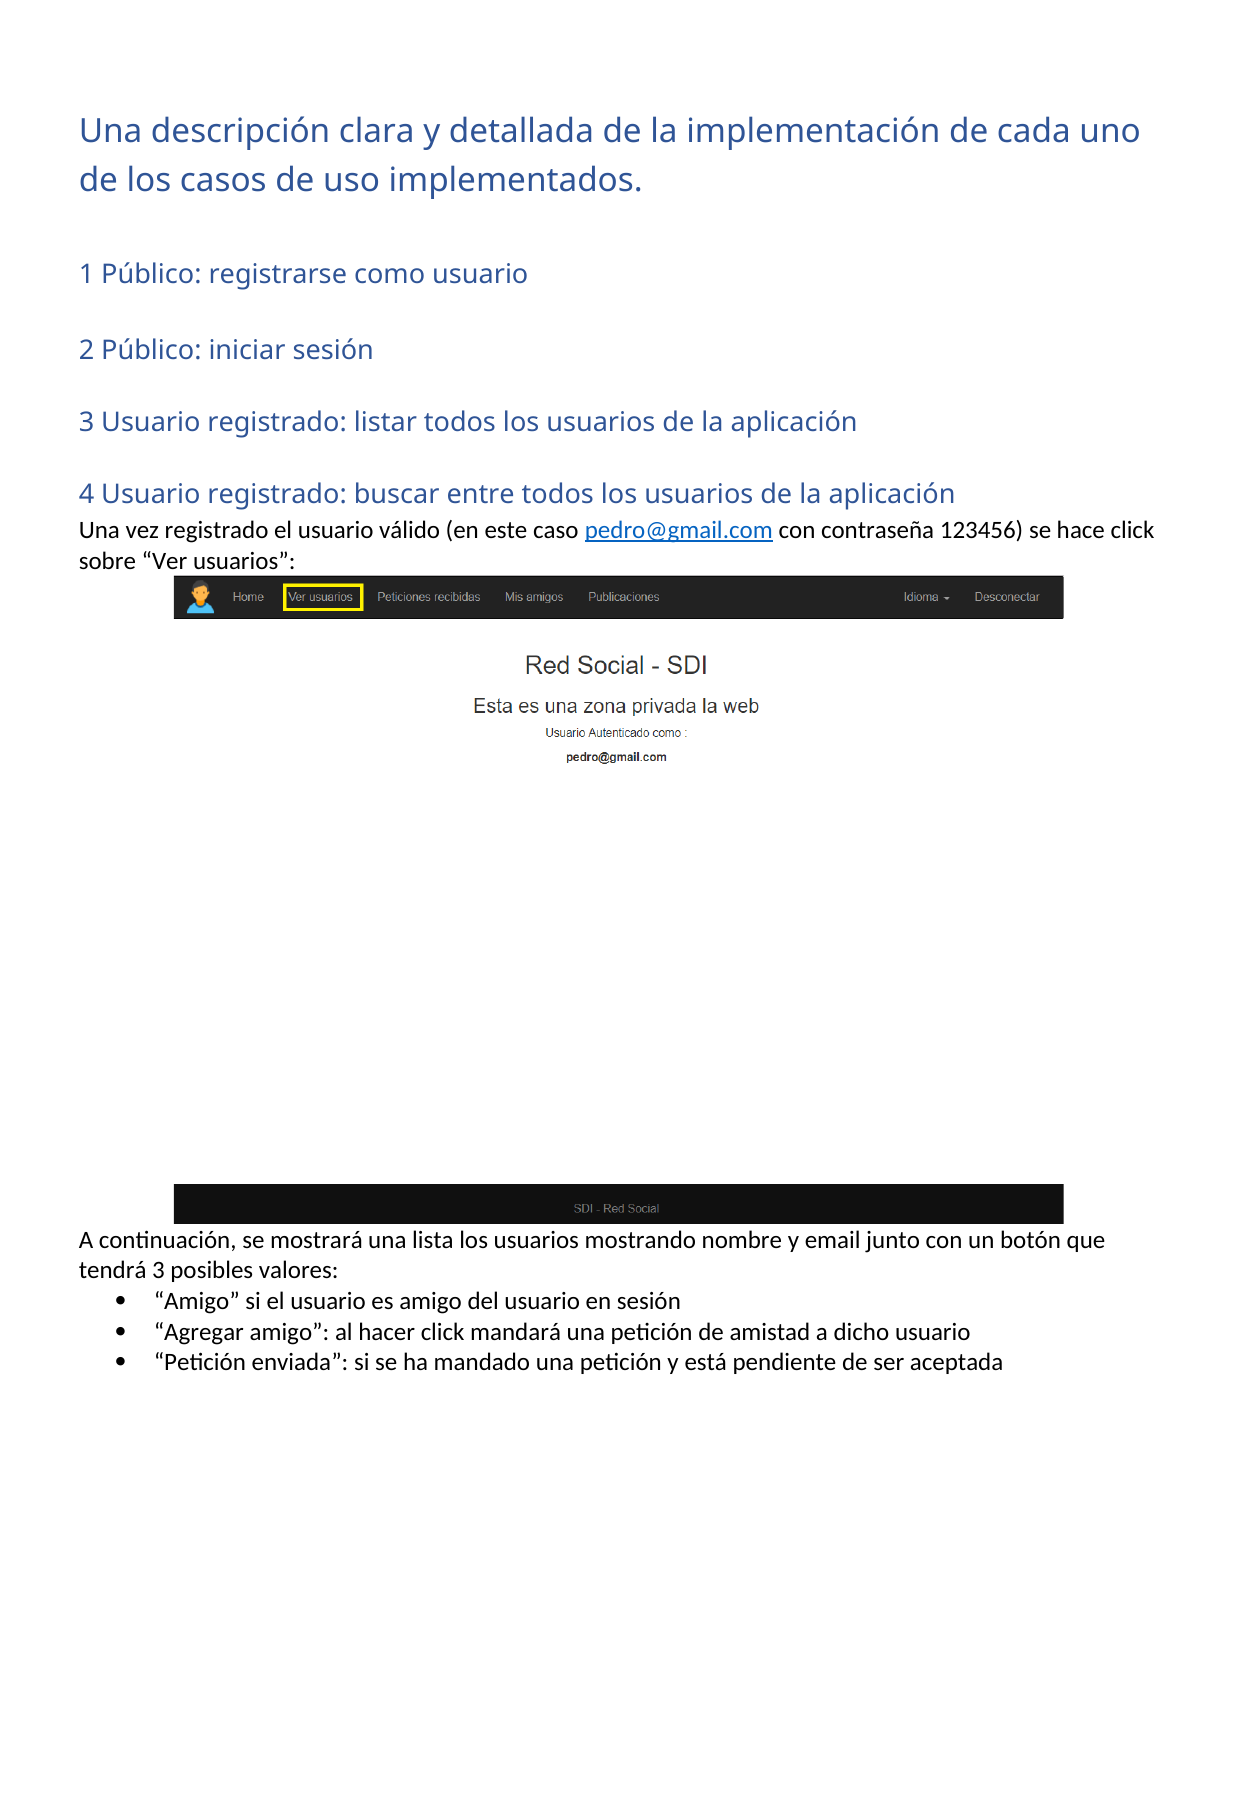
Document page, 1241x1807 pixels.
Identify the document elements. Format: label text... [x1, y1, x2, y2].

list “Agregar amigo”: al hacer click mandará una petición de amistad a dicho usuario [116, 1316, 1159, 1346]
subtitle 1 Público: registrarse como usuario [78, 254, 1159, 291]
subtitle 4 Usuario registrado: buscar entre todos los usuarios de la aplicación [78, 474, 1159, 511]
list “Petición enviada”: si se ha mandado una petición y está pendiente de ser aceptada [116, 1346, 1159, 1377]
text A continuación, se mostrará una lista los usuarios mostrando nombre y email junto con un botón que tendrá 3 posibles valores: [78, 1224, 1159, 1285]
subtitle 2 Público: iniciar sesión [78, 331, 1159, 367]
text Una vez registrado el usuario válido (en este caso pedro@gmail.com con contraseña 123456) se hace click sobre “Ver usuarios”: [78, 514, 1159, 575]
subtitle Una descripción clara y detallada de la implementación de cada uno de los casos de uso implementados. [78, 107, 1159, 201]
subtitle 3 Usuario registrado: listar todos los usuarios de la aplicación [78, 403, 1159, 439]
picture [173, 575, 1064, 1224]
list “Amigo” si el usuario es amigo del usuario en sesión [116, 1285, 1159, 1316]
